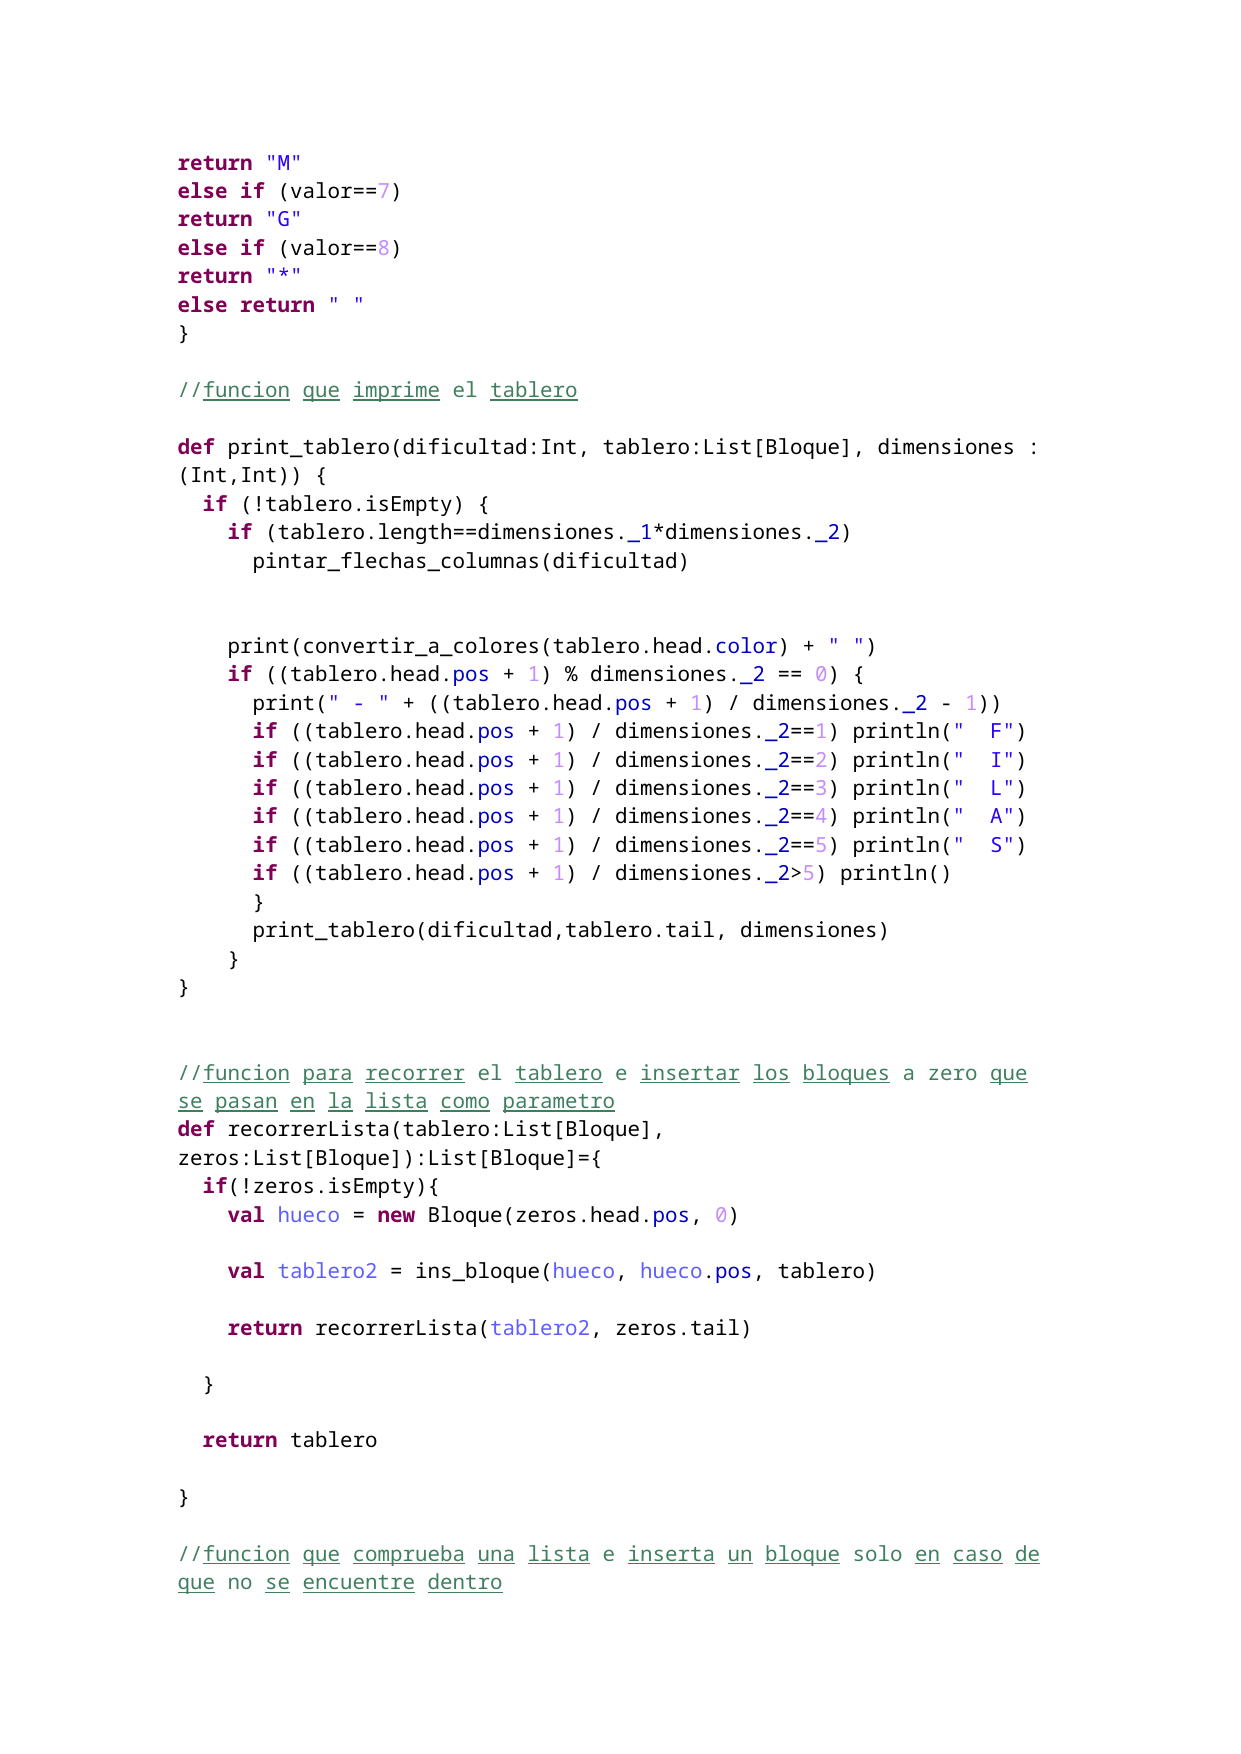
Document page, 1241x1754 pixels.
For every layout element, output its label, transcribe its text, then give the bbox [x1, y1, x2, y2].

text if ((tablero.head.pos + 1) / dimensiones._2==5) println(" S") [177, 830, 1063, 858]
text if ((tablero.head.pos + 1) / dimensiones._2>5) println() [177, 858, 1063, 887]
text } [177, 318, 1063, 347]
text if ((tablero.head.pos + 1) / dimensiones._2==3) println(" L") [177, 773, 1063, 802]
text else return " " [177, 290, 1063, 318]
text if ((tablero.head.pos + 1) / dimensiones._2==4) println(" A") [177, 802, 1063, 830]
text pintar_flechas_columnas(dificultad) [177, 546, 1063, 574]
text } [177, 972, 1063, 1001]
text if (tablero.length==dimensiones._1*dimensiones._2) [177, 517, 1063, 546]
text else if (valor==7) [177, 176, 1063, 204]
text if ((tablero.head.pos + 1) / dimensiones._2==2) println(" I") [177, 745, 1063, 773]
text } [177, 887, 1063, 915]
text if ((tablero.head.pos + 1) % dimensiones._2 == 0) { [177, 659, 1063, 688]
text return recorrerLista(tablero2, zeros.tail) [177, 1313, 1063, 1341]
text if ((tablero.head.pos + 1) / dimensiones._2==1) println(" F") [177, 716, 1063, 745]
text print_tablero(dificultad,tablero.tail, dimensiones) [177, 915, 1063, 944]
text } [177, 944, 1063, 972]
text //funcion que imprime el tablero [177, 375, 1063, 403]
text def print_tablero(dificultad:Int, tablero:List[Bloque], dimensiones :(Int,Int)) { [177, 432, 1063, 489]
text def recorrerLista(tablero:List[Bloque], zeros:List[Bloque]):List[Bloque]={ [177, 1114, 1063, 1171]
text //funcion que comprueba una lista e inserta un bloque solo en caso de que no se encuentre dentro [177, 1539, 1063, 1596]
text print(convertir_a_colores(tablero.head.color) + " ") [177, 631, 1063, 659]
text return "M" [177, 148, 1063, 176]
text if (!tablero.isEmpty) { [177, 489, 1063, 517]
text val tablero2 = ins_bloque(hueco, hueco.pos, tablero) [177, 1256, 1063, 1285]
text else if (valor==8) [177, 233, 1063, 261]
text //funcion para recorrer el tablero e insertar los bloques a zero que se pasan en la lista como parametro [177, 1058, 1063, 1114]
text val hueco = new Bloque(zeros.head.pos, 0) [177, 1200, 1063, 1228]
text return tablero [177, 1426, 1063, 1454]
text print(" - " + ((tablero.head.pos + 1) / dimensiones._2 - 1)) [177, 688, 1063, 716]
text return "G" [177, 204, 1063, 233]
text if(!zeros.isEmpty){ [177, 1171, 1063, 1200]
text return "*" [177, 261, 1063, 290]
text } [177, 1482, 1063, 1511]
text } [177, 1369, 1063, 1398]
